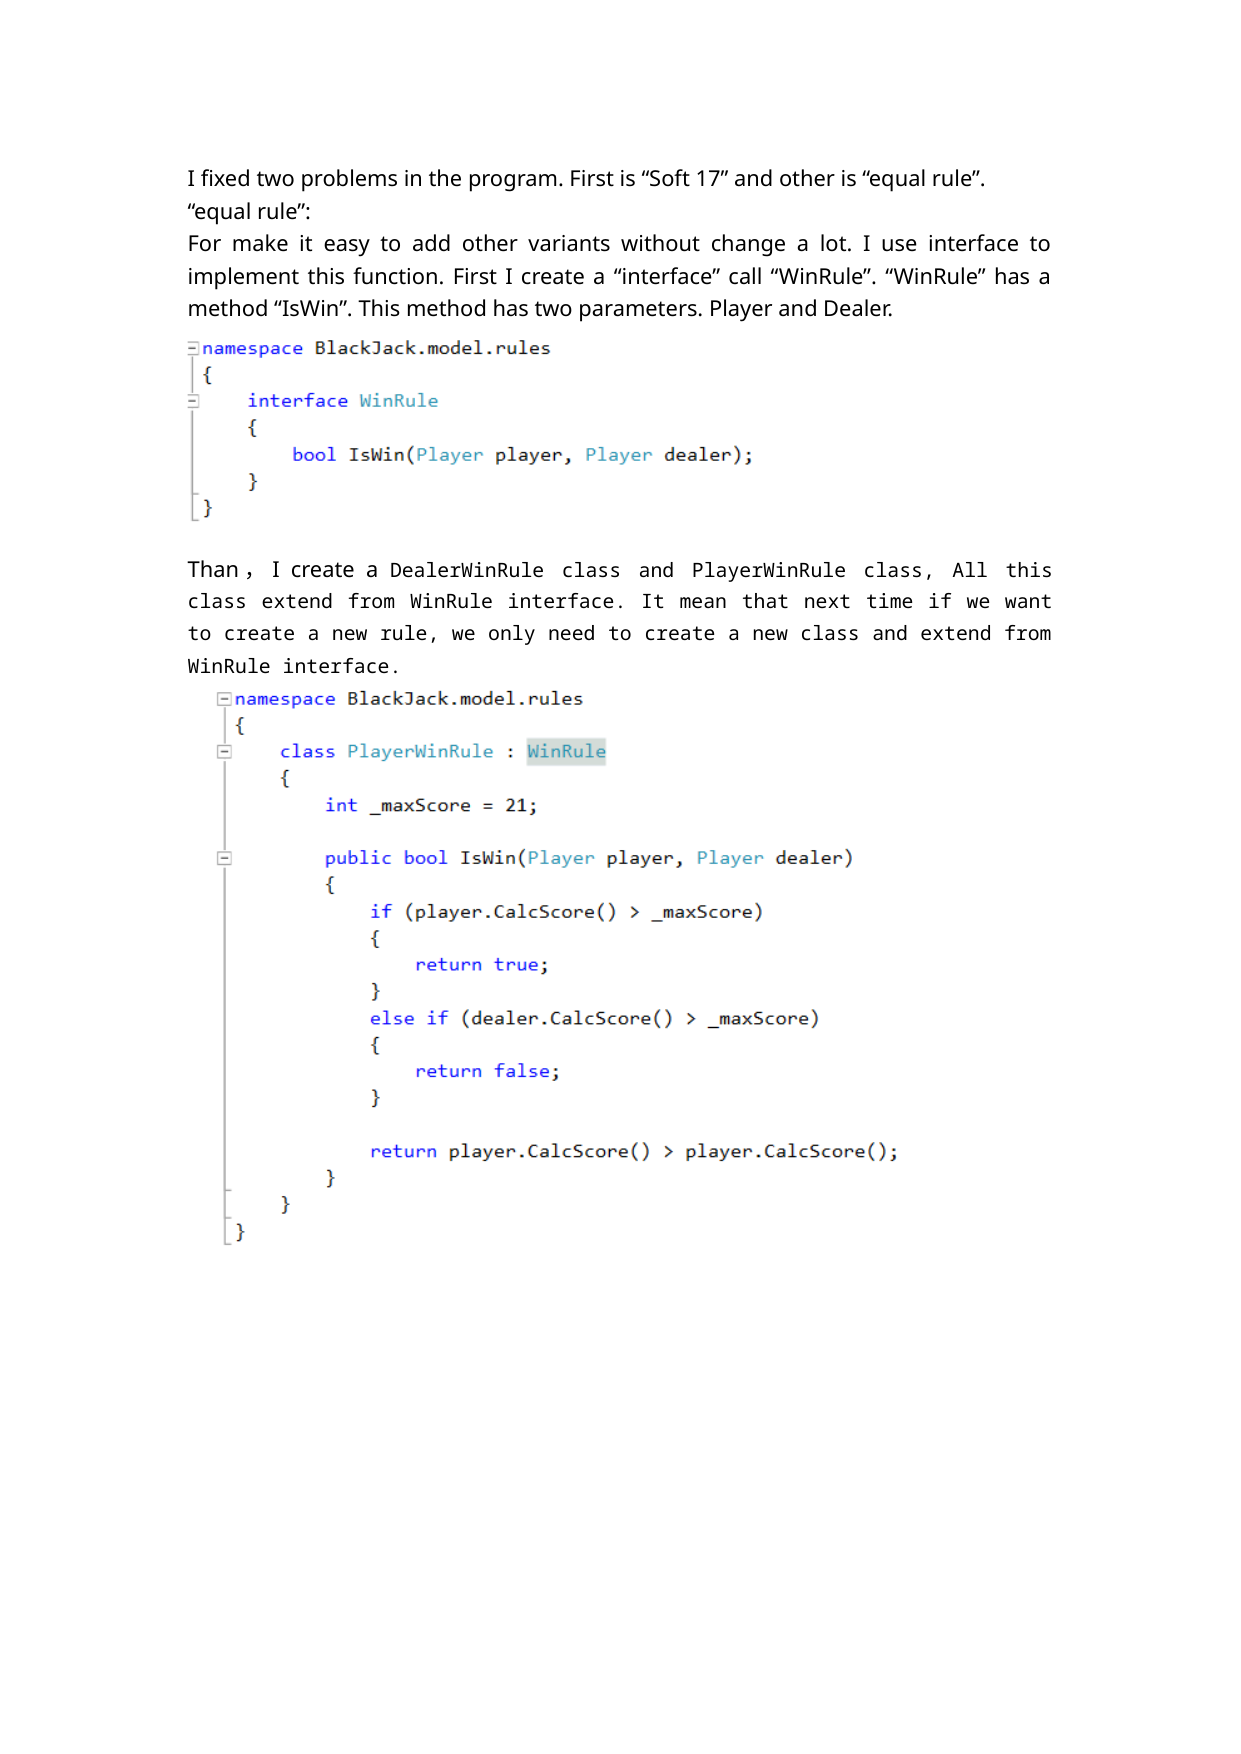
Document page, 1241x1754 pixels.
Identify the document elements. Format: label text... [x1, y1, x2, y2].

text “equal rule”: [187, 194, 1053, 227]
picture [187, 324, 822, 535]
text For make it easy to add other variants without change a lot. I use interface to implement this function. First I create a “interface” call “WinRule”. “WinRule” has a method “IsWin”. This method has two parameters. Player and Dealer. [187, 227, 1053, 324]
text Than，I create a DealerWinRule class and PlayerWinRule class, All this class extend from WinRule interface. It mean that next time if we want to create a new rule, we only need to create a new class and extend from WinRule interface. [187, 552, 1053, 682]
picture [187, 682, 1021, 1289]
text I fixed two problems in the program. First is “Soft 17” and other is “equal rule”. [187, 162, 1053, 194]
